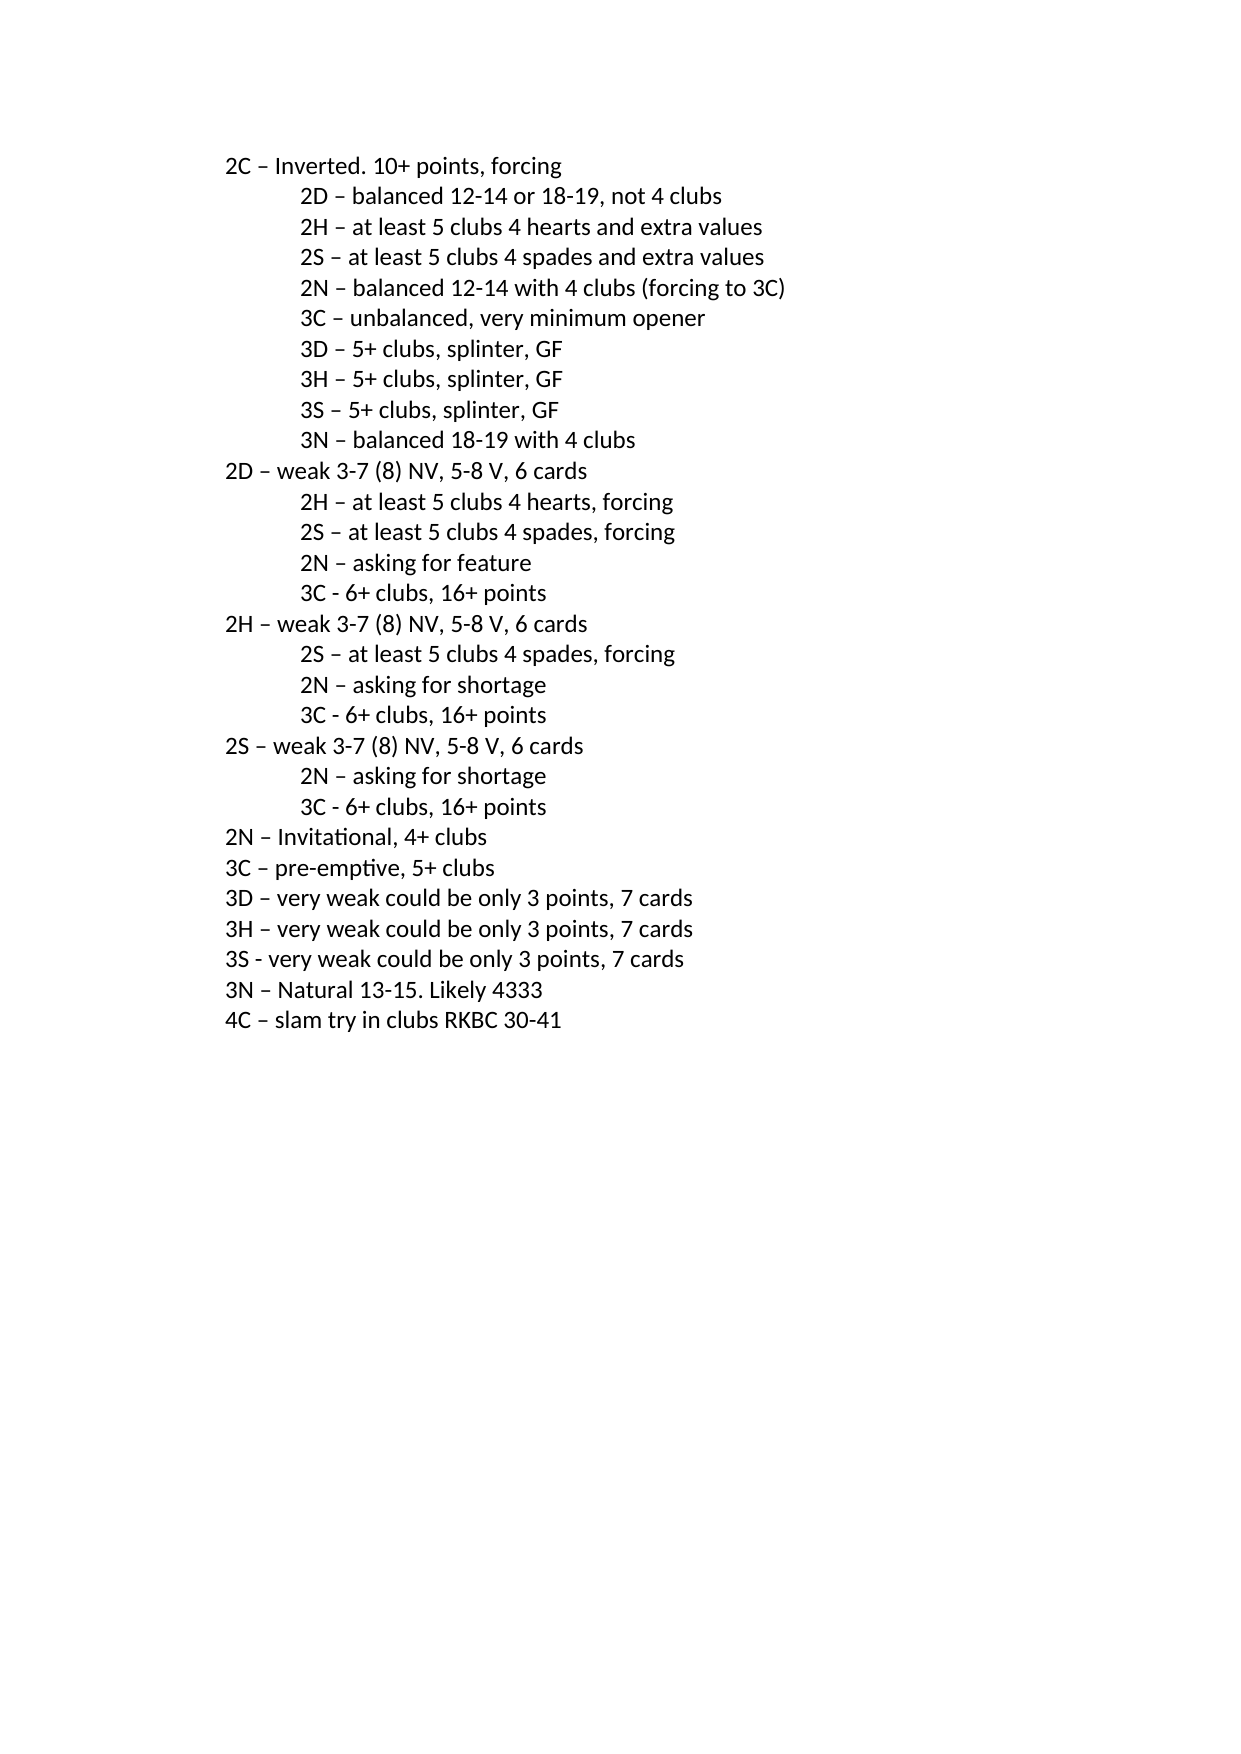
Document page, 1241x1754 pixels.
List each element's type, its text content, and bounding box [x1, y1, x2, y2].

text 3C – unbalanced, very minimum opener [150, 303, 1090, 333]
text 3C - 6+ clubs, 16+ points [225, 699, 1090, 730]
text 2H – weak 3-7 (8) NV, 5-8 V, 6 cards [150, 608, 1090, 638]
text 2N – asking for feature [225, 547, 1090, 577]
text 2S – at least 5 clubs 4 spades, forcing [225, 516, 1090, 547]
text 2C – Inverted. 10+ points, forcing [150, 150, 1090, 181]
text 2N – asking for shortage [225, 669, 1090, 699]
text 3S – 5+ clubs, splinter, GF [150, 394, 1090, 425]
text 3N – balanced 18-19 with 4 clubs [150, 425, 1090, 455]
text 2D – balanced 12-14 or 18-19, not 4 clubs [150, 181, 1090, 211]
text 3C – pre-emptive, 5+ clubs [150, 852, 1090, 882]
text 2S – at least 5 clubs 4 spades and extra values [150, 242, 1090, 272]
text 2H – at least 5 clubs 4 hearts, forcing [150, 486, 1090, 516]
text 3N – Natural 13-15. Likely 4333 [150, 974, 1090, 1004]
text 2N – Invitational, 4+ clubs [150, 821, 1090, 852]
text 2H – at least 5 clubs 4 hearts and extra values [150, 211, 1090, 242]
text 3H – very weak could be only 3 points, 7 cards [150, 913, 1090, 943]
text 3S - very weak could be only 3 points, 7 cards [150, 943, 1090, 974]
text 3C - 6+ clubs, 16+ points [225, 791, 1090, 821]
text 3D – 5+ clubs, splinter, GF [150, 333, 1090, 364]
text 4C – slam try in clubs RKBC 30-41 [150, 1004, 1090, 1035]
text 2S – weak 3-7 (8) NV, 5-8 V, 6 cards [150, 730, 1090, 760]
text 3C - 6+ clubs, 16+ points [225, 577, 1090, 608]
text 3H – 5+ clubs, splinter, GF [150, 364, 1090, 394]
text 2N – asking for shortage [225, 760, 1090, 791]
text 2S – at least 5 clubs 4 spades, forcing [225, 638, 1090, 669]
text 2D – weak 3-7 (8) NV, 5-8 V, 6 cards [150, 455, 1090, 486]
text 3D – very weak could be only 3 points, 7 cards [150, 882, 1090, 913]
text 2N – balanced 12-14 with 4 clubs (forcing to 3C) [150, 272, 1090, 303]
